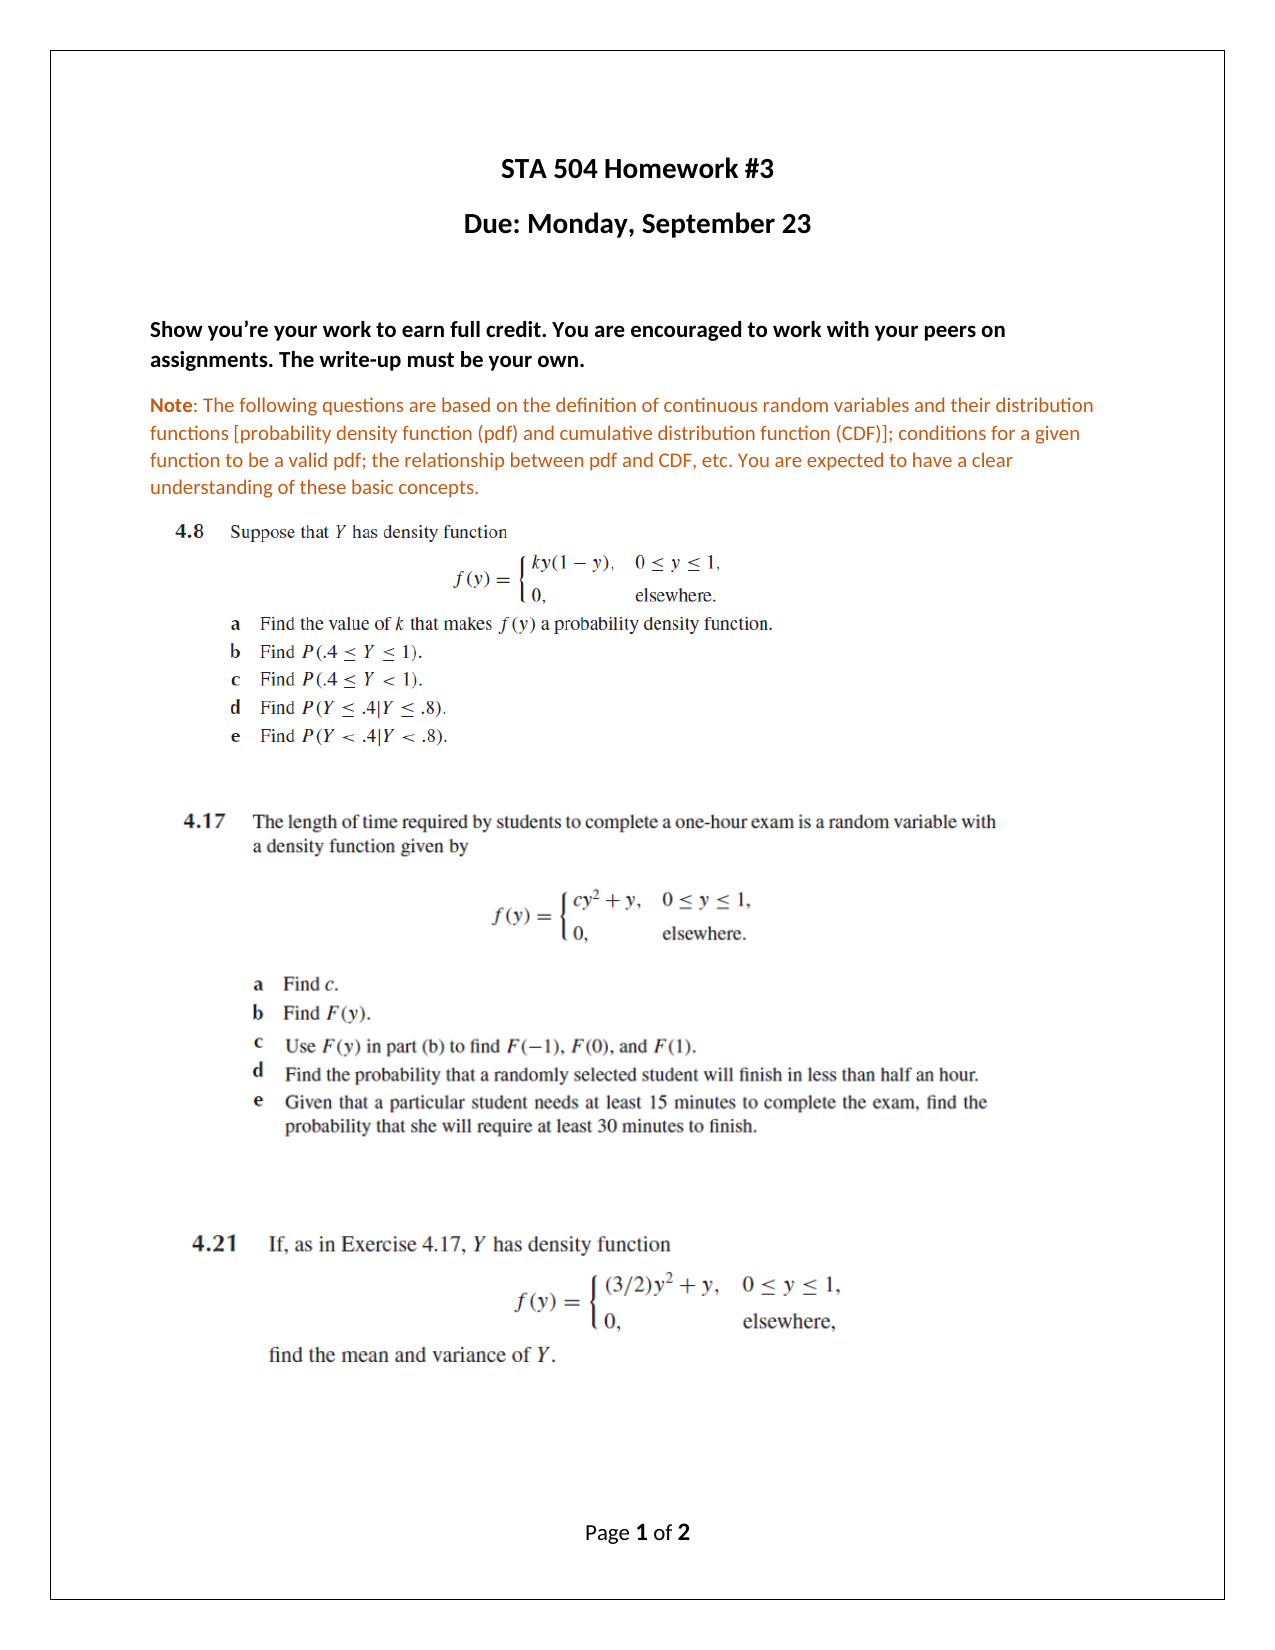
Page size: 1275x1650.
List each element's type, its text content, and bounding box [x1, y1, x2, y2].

text Show you’re your work to earn full credit. You are encouraged to work with your peers on assignments. The write-up must be your own. [150, 315, 1125, 373]
text Note: The following questions are based on the definition of continuous random variables and their distribution functions [probability density function (pdf) and cumulative distribution function (CDF)]; conditions for a given function to be a valid pdf; the relationship between pdf and CDF, etc. You are expected to have a clear understanding of these basic concepts. [150, 392, 1125, 500]
picture [178, 1221, 1046, 1374]
text Due: Monday, September 23 [150, 205, 1125, 241]
text STA 504 Homework #3 [150, 150, 1125, 186]
picture [171, 518, 947, 752]
picture [178, 798, 1016, 1146]
